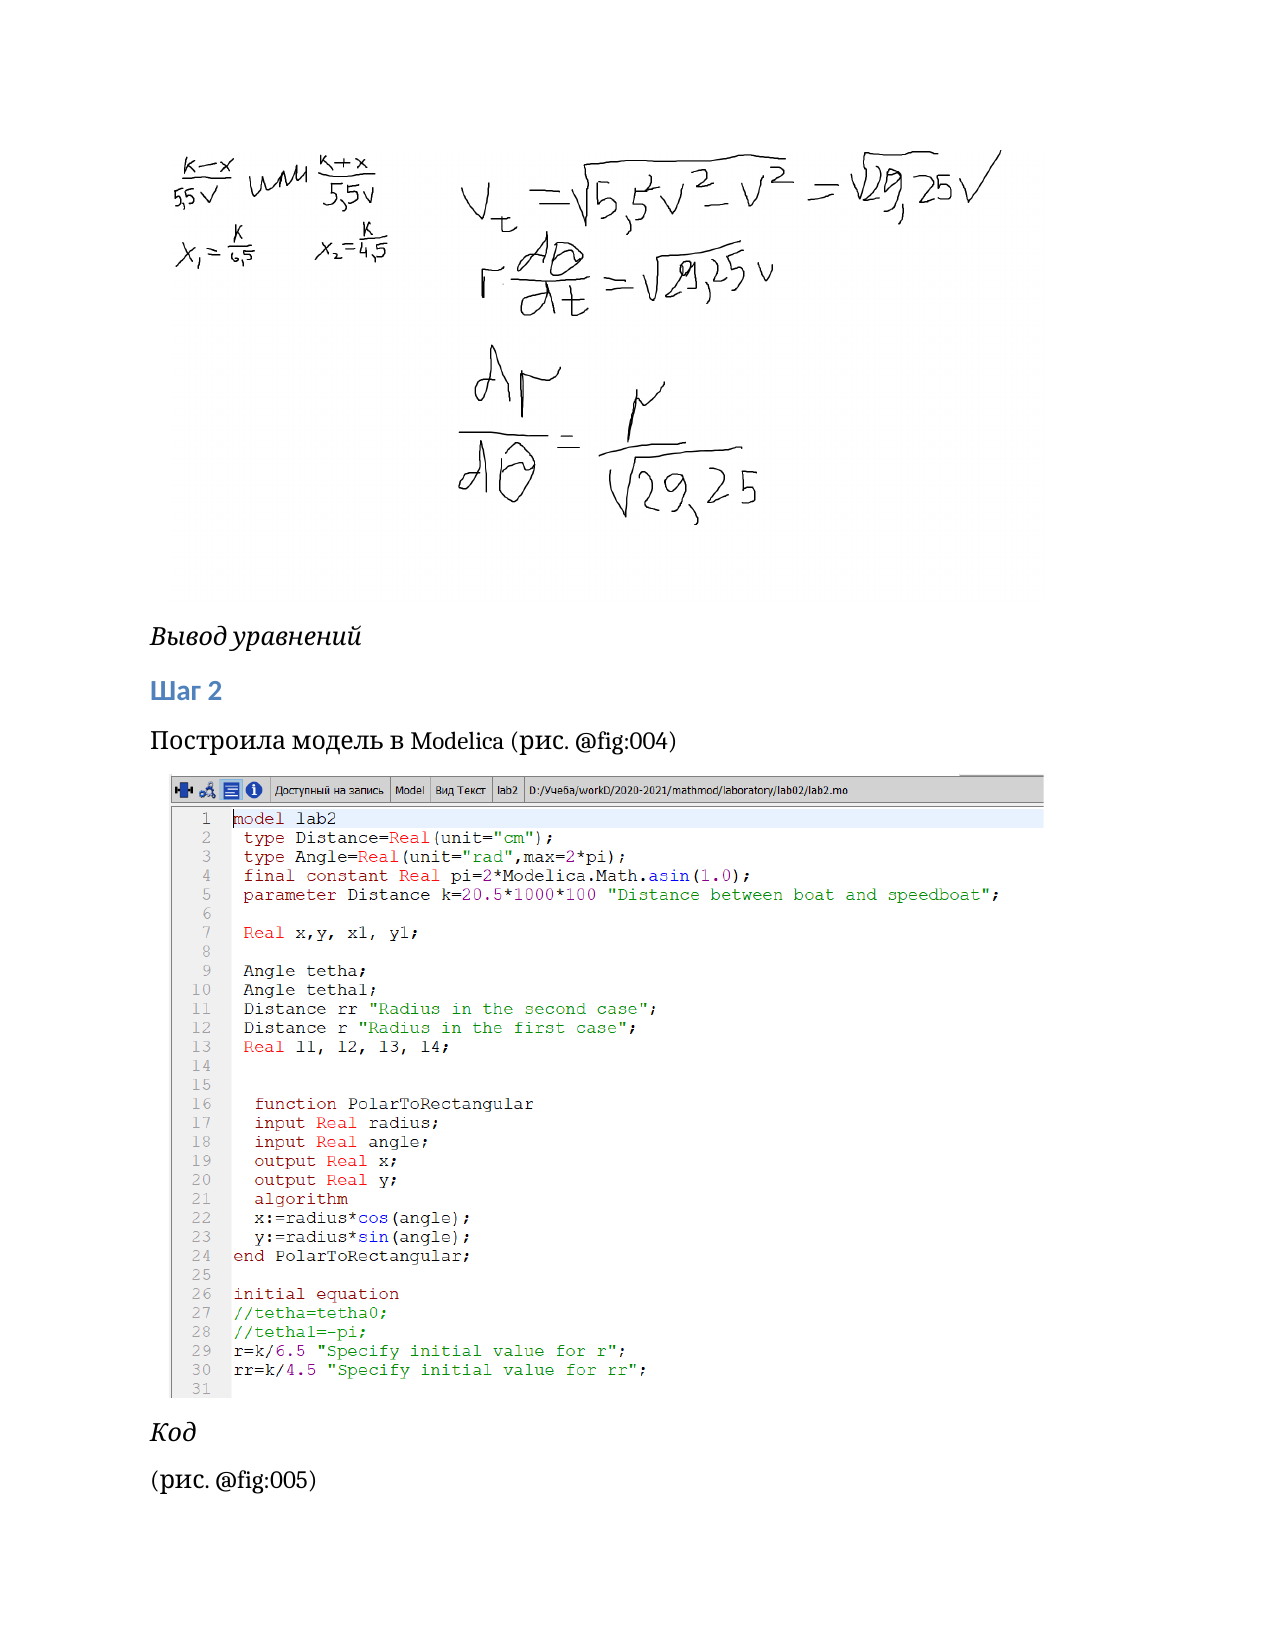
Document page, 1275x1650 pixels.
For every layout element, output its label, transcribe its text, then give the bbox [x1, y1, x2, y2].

text Вывод уравнений [150, 623, 1125, 652]
text Код [150, 1419, 1125, 1448]
picture [168, 774, 1044, 1398]
subtitle Шаг 2 [150, 672, 1125, 708]
text (рис. @fig:005) [150, 1466, 1125, 1495]
picture [168, 150, 1044, 602]
text Построила модель в Modelica (рис. @fig:004) [150, 727, 1125, 756]
